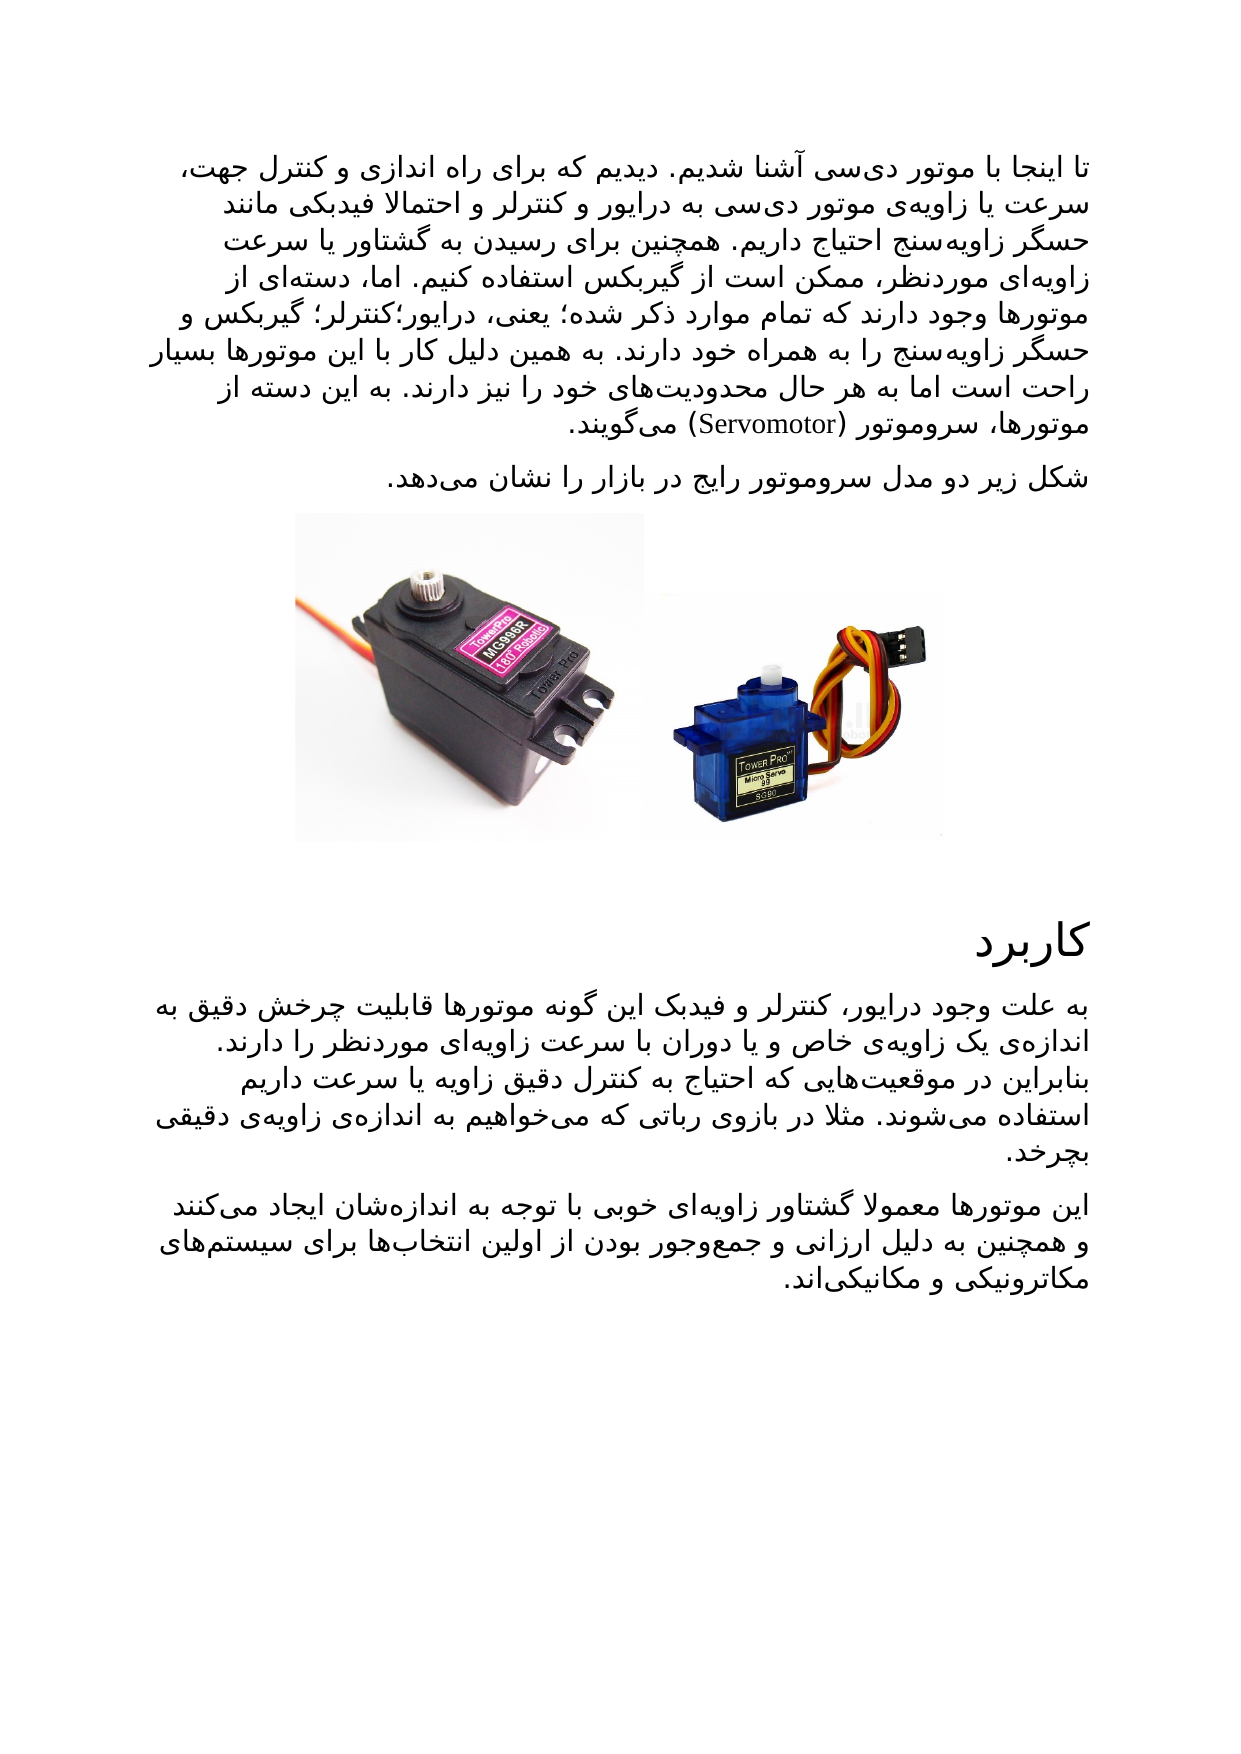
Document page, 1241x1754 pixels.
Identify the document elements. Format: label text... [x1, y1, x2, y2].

text به علت وجود درایور، کنترلر و فیدبک این گونه موتورها قابلیت چرخش دقیق به اندازه‌ی یک زاویه‌ی خاص و یا دوران با سرعت زاویه‌ای موردنظر را دارند. بنابراین در موقعیت‌هایی که احتیاج به کنترل دقیق زاویه یا سرعت داریم استفاده می‌شوند. مثلا در بازوی رباتی که می‌خواهیم به اندازه‌ی زاویه‌ی دقیقی بچرخد. [150, 988, 1090, 1168]
text تا اینجا با موتور دی‌سی آشنا شدیم. دیدیم که برای راه اندازی و کنترل جهت، سرعت یا زاویه‌ی موتور دی‌سی به درایور و کنترلر و احتمالا فیدبکی مانند حسگر زاویه‌سنج احتیاج داریم. همچنین برای رسیدن به گشتاور یا سرعت زاویه‌ای موردنظر، ممکن است از گیربکس استفاده کنیم. اما، دسته‌ای از موتورها وجود دارند که تمام موارد ذکر شده؛ یعنی، درایور؛کنترلر؛ گیربکس و حسگر زاویه‌سنج را به همراه خود دارند. به همین دلیل کار با این موتورها بسیار راحت است اما به هر حال محدودیت‌های خود را نیز دارند. به این دسته از موتورها، سروموتور (Servomotor) می‌گویند. [150, 150, 1090, 441]
text کاربرد [150, 914, 1090, 967]
text این موتورها معمولا گشتاور زاویه‌ای خوبی با توجه به اندازه‌شان ایجاد می‌کنند و همچنین به دلیل ارزانی و جمع‌وجور بودن از اولین انتخاب‌ها برای سیستم‌های مکاترونیکی و مکانیکی‌اند. [150, 1188, 1090, 1295]
text شکل زیر دو مدل سروموتور رایج در بازار را نشان می‌دهد. [150, 460, 1090, 494]
picture [295, 513, 945, 842]
